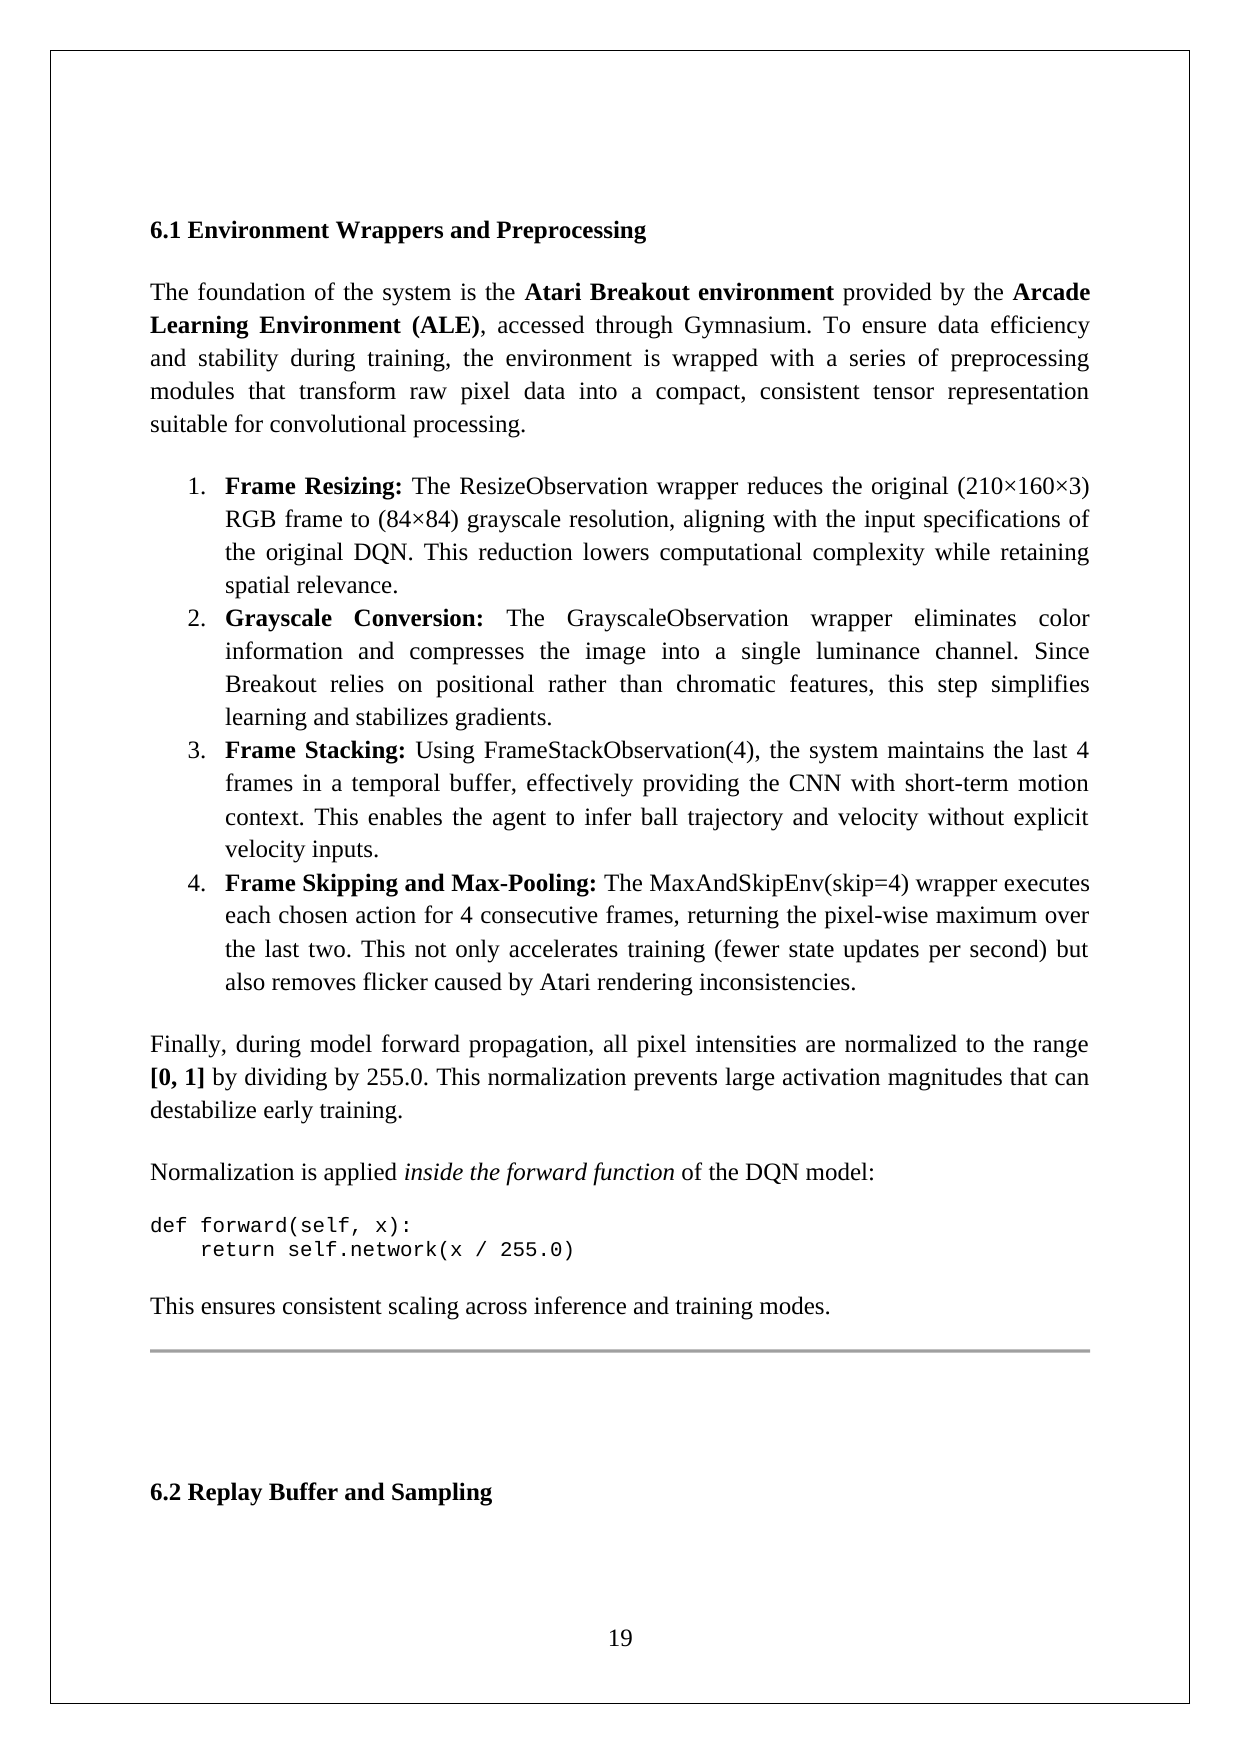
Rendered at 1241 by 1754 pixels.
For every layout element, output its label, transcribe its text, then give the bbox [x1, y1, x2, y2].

list Frame Skipping and Max-Pooling: The MaxAndSkipEnv(skip=4) wrapper executes each chosen action for 4 consecutive frames, returning the pixel-wise maximum over the last two. This not only accelerates training (fewer state updates per second) but also removes flicker caused by Atari rendering inconsistencies. [187, 868, 1090, 995]
text Normalization is applied inside the forward function of the DQN model: [150, 1157, 1090, 1186]
text Finally, during model forward propagation, all pixel intensities are normalized to the range [0, 1] by dividing by 255.0. This normalization prevents large activation magnitudes that can destabilize early training. [150, 1029, 1090, 1124]
text 6.2 Replay Buffer and Sampling [150, 1477, 1090, 1506]
text def forward(self, x): [150, 1215, 1090, 1239]
text The foundation of the system is the Atari Breakout environment provided by the Arcade Learning Environment (ALE), accessed through Gymnasium. To ensure data efficiency and stability during training, the environment is wrapped with a series of preprocessing modules that transform raw pixel data into a compact, consistent tensor representation suitable for convolutional processing. [150, 277, 1090, 438]
text This ensures consistent scaling across inference and training modes. [150, 1291, 1090, 1320]
list Frame Stacking: Using FrameStackObservation(4), the system maintains the last 4 frames in a temporal buffer, effectively providing the CNN with short-term motion context. This enables the agent to infer ball trajectory and velocity without explicit velocity inputs. [187, 736, 1090, 863]
text 6.1 Environment Wrappers and Preprocessing [150, 215, 1090, 244]
list Grayscale Conversion: The GrayscaleObservation wrapper eliminates color information and compresses the image into a single luminance channel. Since Breakout relies on positional rather than chromatic features, this step simplifies learning and stabilizes gradients. [187, 603, 1090, 731]
list Frame Resizing: The ResizeObservation wrapper reduces the original (210×160×3) RGB frame to (84×84) grayscale resolution, aligning with the input specifications of the original DQN. This reduction lowers computational complexity while retaining spatial relevance. [187, 471, 1090, 599]
text return self.network(x / 255.0) [150, 1239, 1090, 1262]
